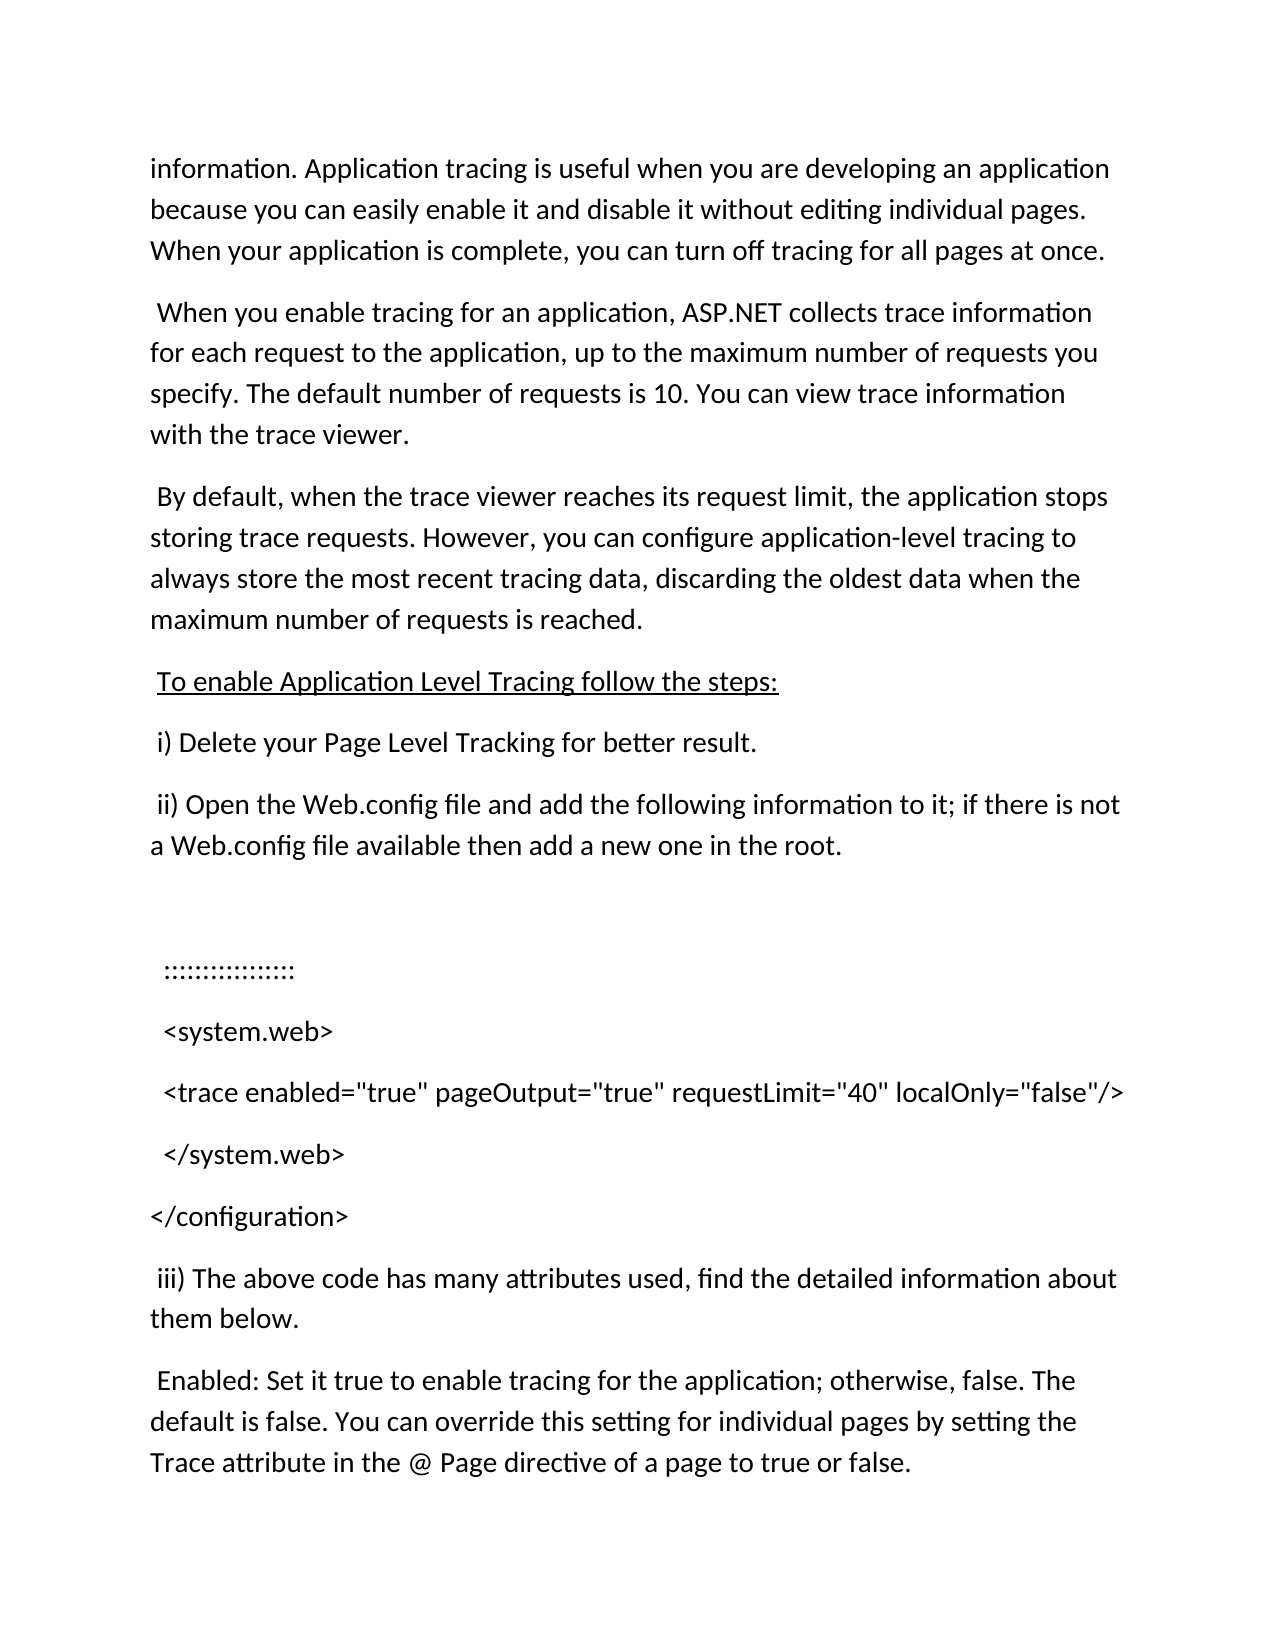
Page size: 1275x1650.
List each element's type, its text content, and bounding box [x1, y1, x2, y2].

text Enabled: Set it true to enable tracing for the application; otherwise, false. The default is false. You can override this setting for individual pages by setting the Trace attribute in the @ Page directive of a page to true or false. [150, 1362, 1125, 1480]
text <trace enabled="true" pageOutput="true" requestLimit="40" localOnly="false"/> [150, 1074, 1125, 1110]
text ::::::::::::::::: [150, 951, 1125, 986]
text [150, 150, 1125, 267]
text </configuration> [150, 1198, 1125, 1233]
text iii) The above code has many attributes used, find the detailed information about them below. [150, 1260, 1125, 1336]
text By default, when the trace viewer reaches its request limit, the application stops storing trace requests. However, you can configure application-level tracing to always store the most recent tracing data, discarding the oldest data when the maximum number of requests is reached. [150, 478, 1125, 637]
text <system.web> [150, 1013, 1125, 1048]
text ii) Open the Web.config file and add the following information to it; if there is not a Web.config file available then add a new one in the root. [150, 786, 1125, 863]
text To enable Application Level Tracing follow the steps: [150, 663, 1125, 698]
text When you enable tracing for an application, ASP.NET collects trace information for each request to the application, up to the maximum number of requests you specify. The default number of requests is 10. You can view trace information with the trace viewer. [150, 294, 1125, 452]
text </system.web> [150, 1136, 1125, 1172]
text i) Delete your Page Level Tracking for better result. [150, 724, 1125, 760]
